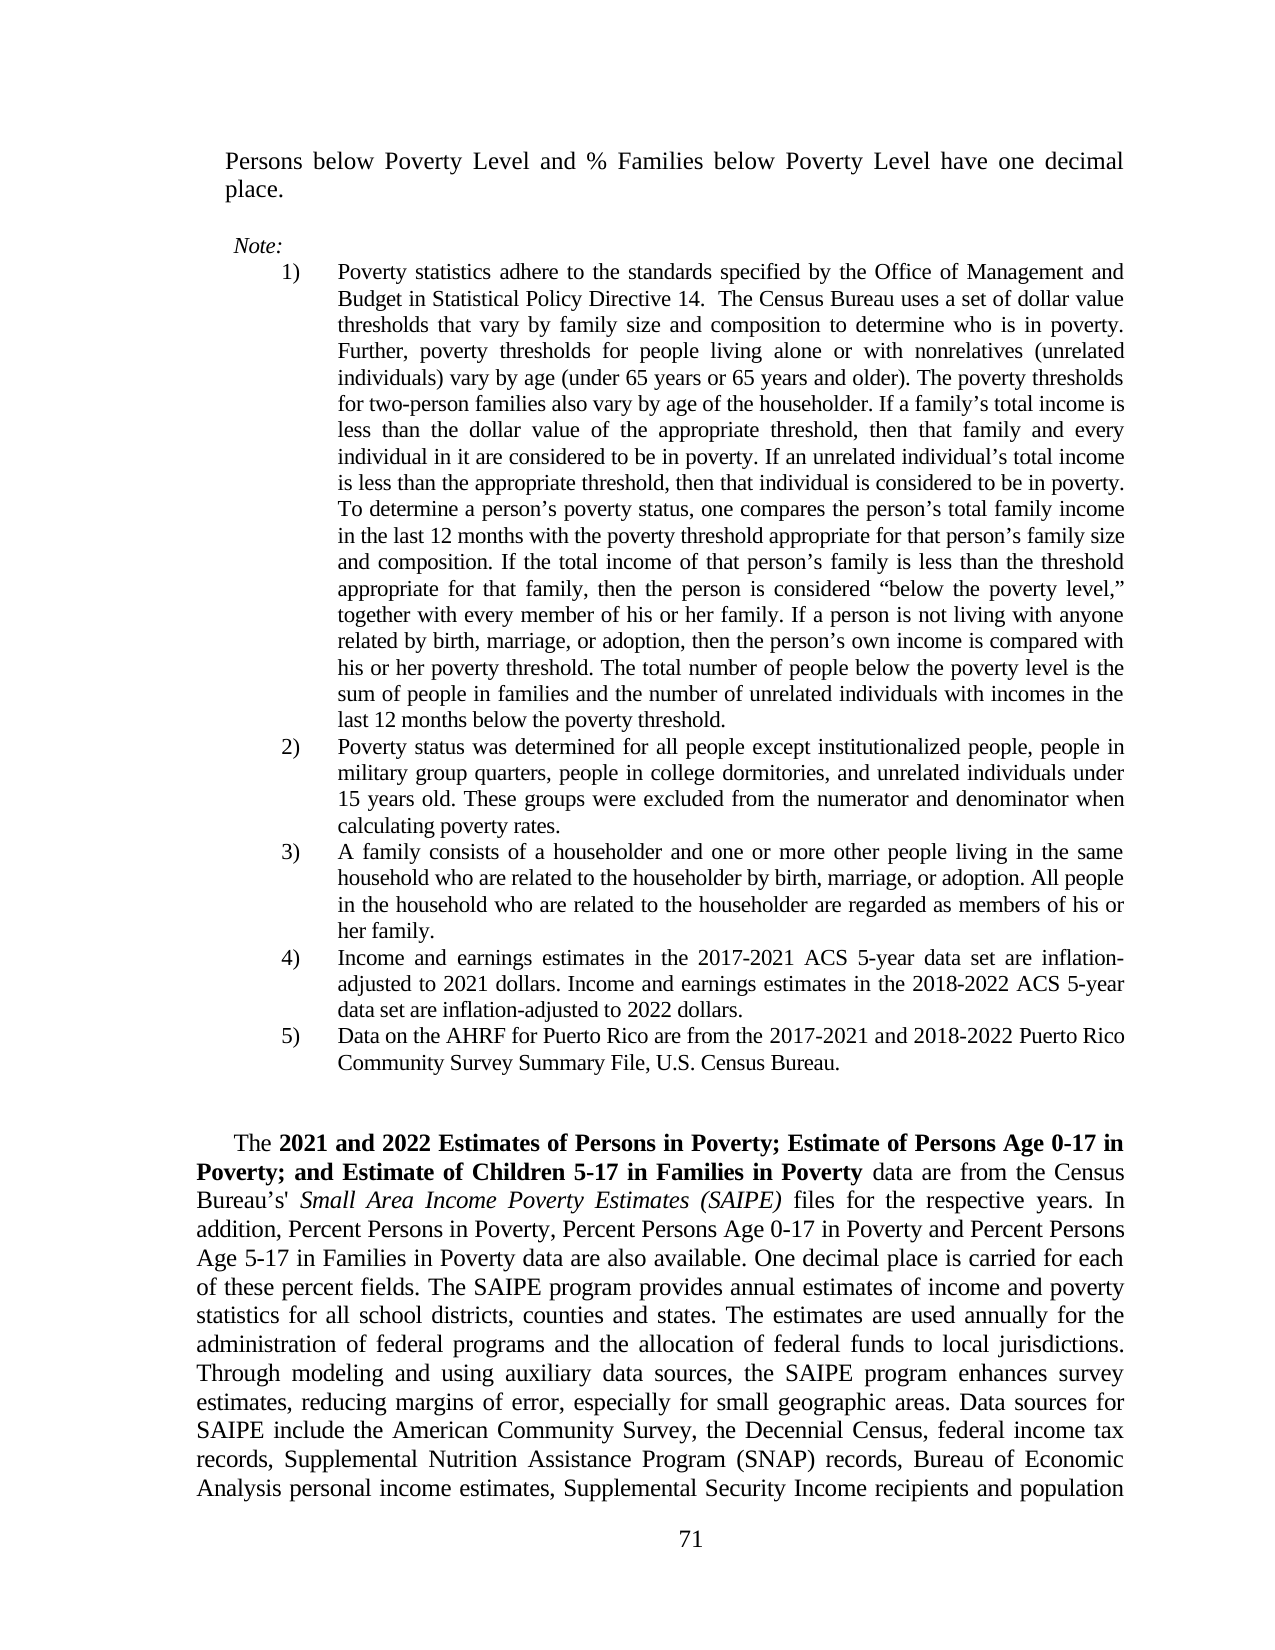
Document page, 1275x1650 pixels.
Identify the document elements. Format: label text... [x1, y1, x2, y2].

text Note: [189, 232, 1125, 258]
list Income and earnings estimates in the 2017-2021 ACS 5-year data set are inflation-adjusted to 2021 dollars. Income and earnings estimates in the 2018-2022 ACS 5-year data set are inflation-adjusted to 2022 dollars. [281, 943, 1125, 1023]
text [225, 146, 1125, 203]
list Poverty status was determined for all people except institutionalized people, people in military group quarters, people in college dormitories, and unrelated individuals under 15 years old. These groups were excluded from the numerator and denominator when calculating poverty rates. [281, 733, 1125, 838]
list A family consists of a householder and one or more other people living in the same household who are related to the householder by birth, marriage, or adoption. All people in the household who are related to the householder are regarded as members of his or her family. [281, 838, 1125, 943]
list Poverty statistics adhere to the standards specified by the Office of Management and Budget in Statistical Policy Directive 14. The Census Bureau uses a set of dollar value thresholds that vary by family size and composition to determine who is in poverty. Further, poverty thresholds for people living alone or with nonrelatives (unrelated individuals) vary by age (under 65 years or 65 years and older). The poverty thresholds for two-person families also vary by age of the householder. If a family’s total income is less than the dollar value of the appropriate threshold, then that family and every individual in it are considered to be in poverty. If an unrelated individual’s total income is less than the appropriate threshold, then that individual is considered to be in poverty. To determine a person’s poverty status, one compares the person’s total family income in the last 12 months with the poverty threshold appropriate for that person’s family size and composition. If the total income of that person’s family is less than the threshold appropriate for that family, then the person is considered “below the poverty level,” together with every member of his or her family. If a person is not living with anyone related by birth, marriage, or adoption, then the person’s own income is compared with his or her poverty threshold. The total number of people below the poverty level is the sum of people in families and the number of unrelated individuals with incomes in the last 12 months below the poverty threshold. [281, 258, 1125, 733]
list Data on the AHRF for Puerto Rico are from the 2017-2021 and 2018-2022 Puerto Rico Community Survey Summary File, U.S. Census Bureau. [281, 1023, 1125, 1075]
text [150, 1128, 1125, 1502]
